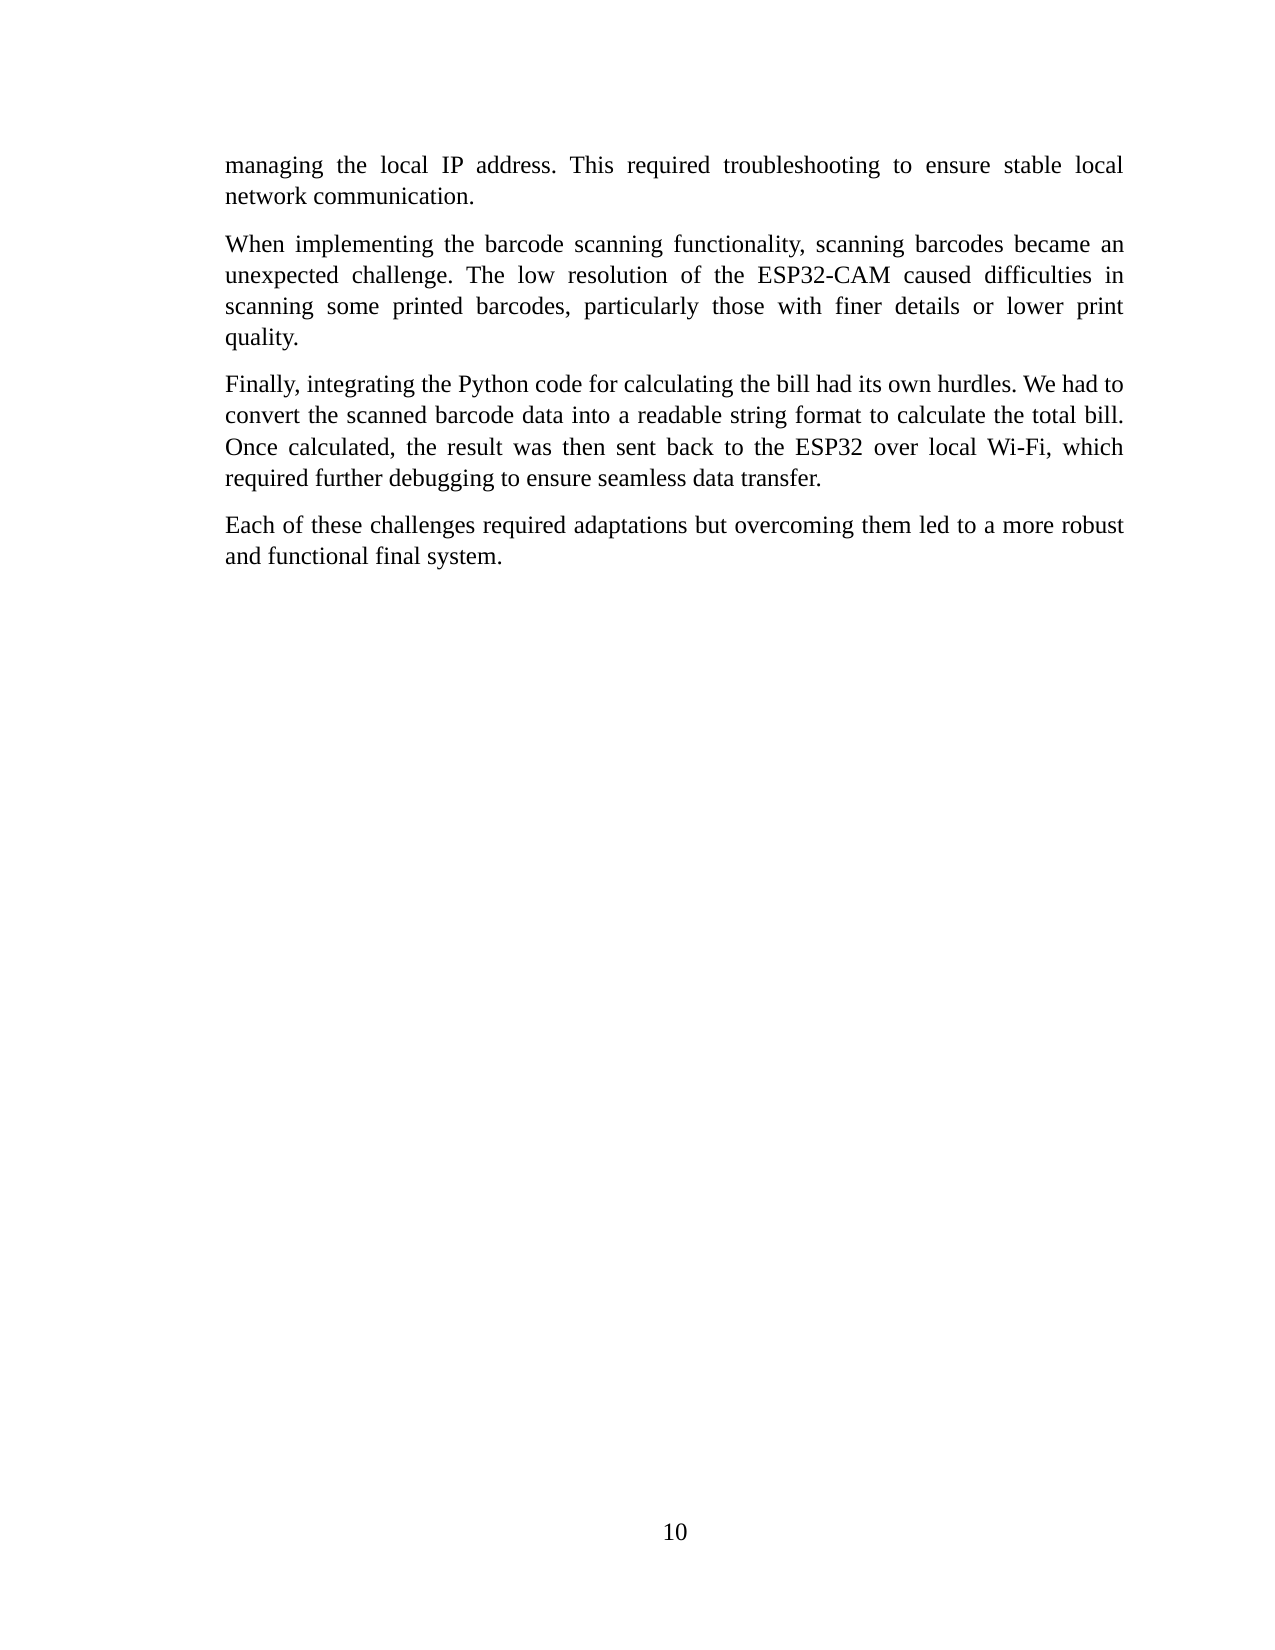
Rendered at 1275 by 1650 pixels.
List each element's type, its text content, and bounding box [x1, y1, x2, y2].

text When implementing the barcode scanning functionality, scanning barcodes became an unexpected challenge. The low resolution of the ESP32-CAM caused difficulties in scanning some printed barcodes, particularly those with finer details or lower print quality. [225, 229, 1125, 351]
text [225, 150, 1125, 210]
text Each of these challenges required adaptations but overcoming them led to a more robust and functional final system. [225, 510, 1125, 570]
text Finally, integrating the Python code for calculating the bill had its own hurdles. We had to convert the scanned barcode data into a readable string format to calculate the total bill. Once calculated, the result was then sent back to the ESP32 over local Wi-Fi, which required further debugging to ensure seamless data transfer. [225, 369, 1125, 491]
